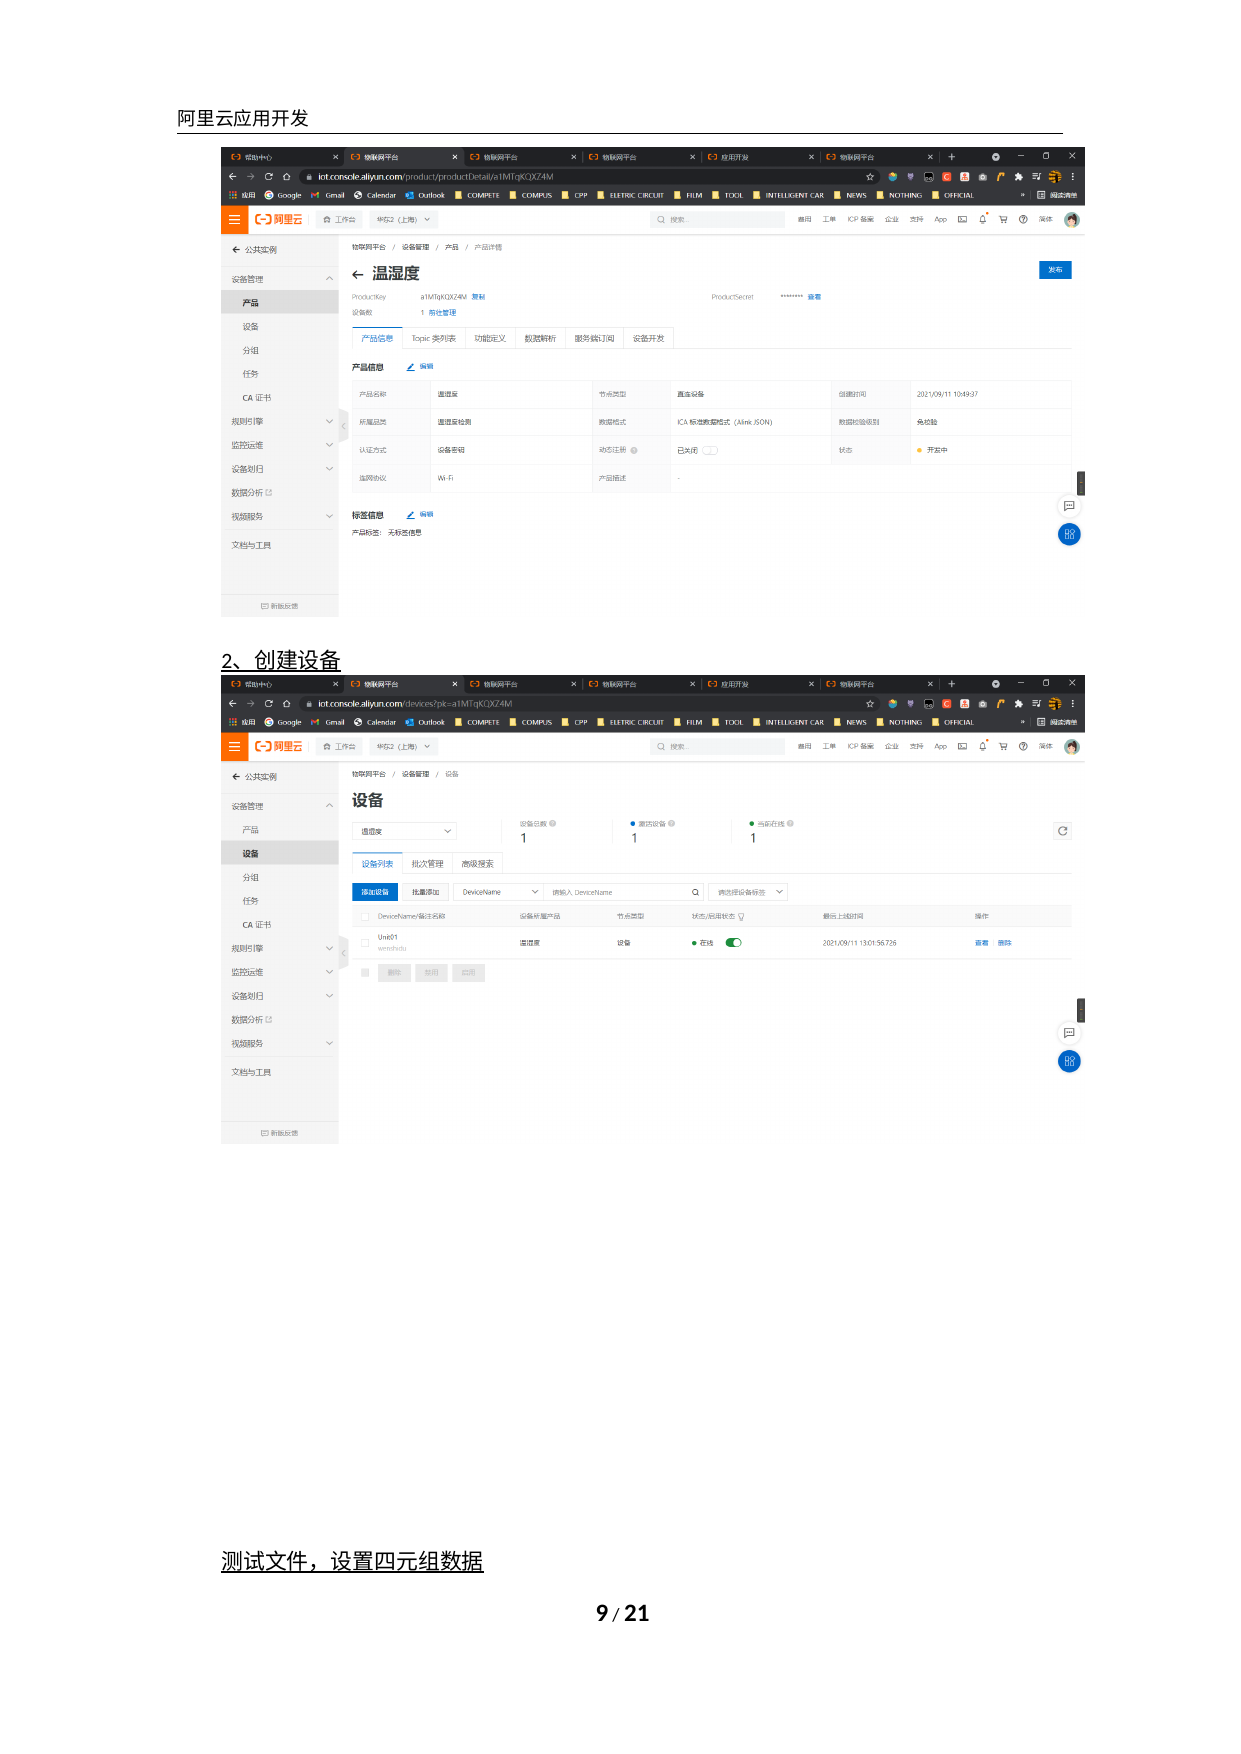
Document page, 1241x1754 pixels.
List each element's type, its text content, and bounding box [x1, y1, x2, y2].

picture [221, 147, 1085, 617]
picture [221, 675, 1085, 1144]
text 测试文件，设置四元组数据 [177, 1544, 1063, 1575]
text 2、创建设备 [177, 643, 1063, 675]
